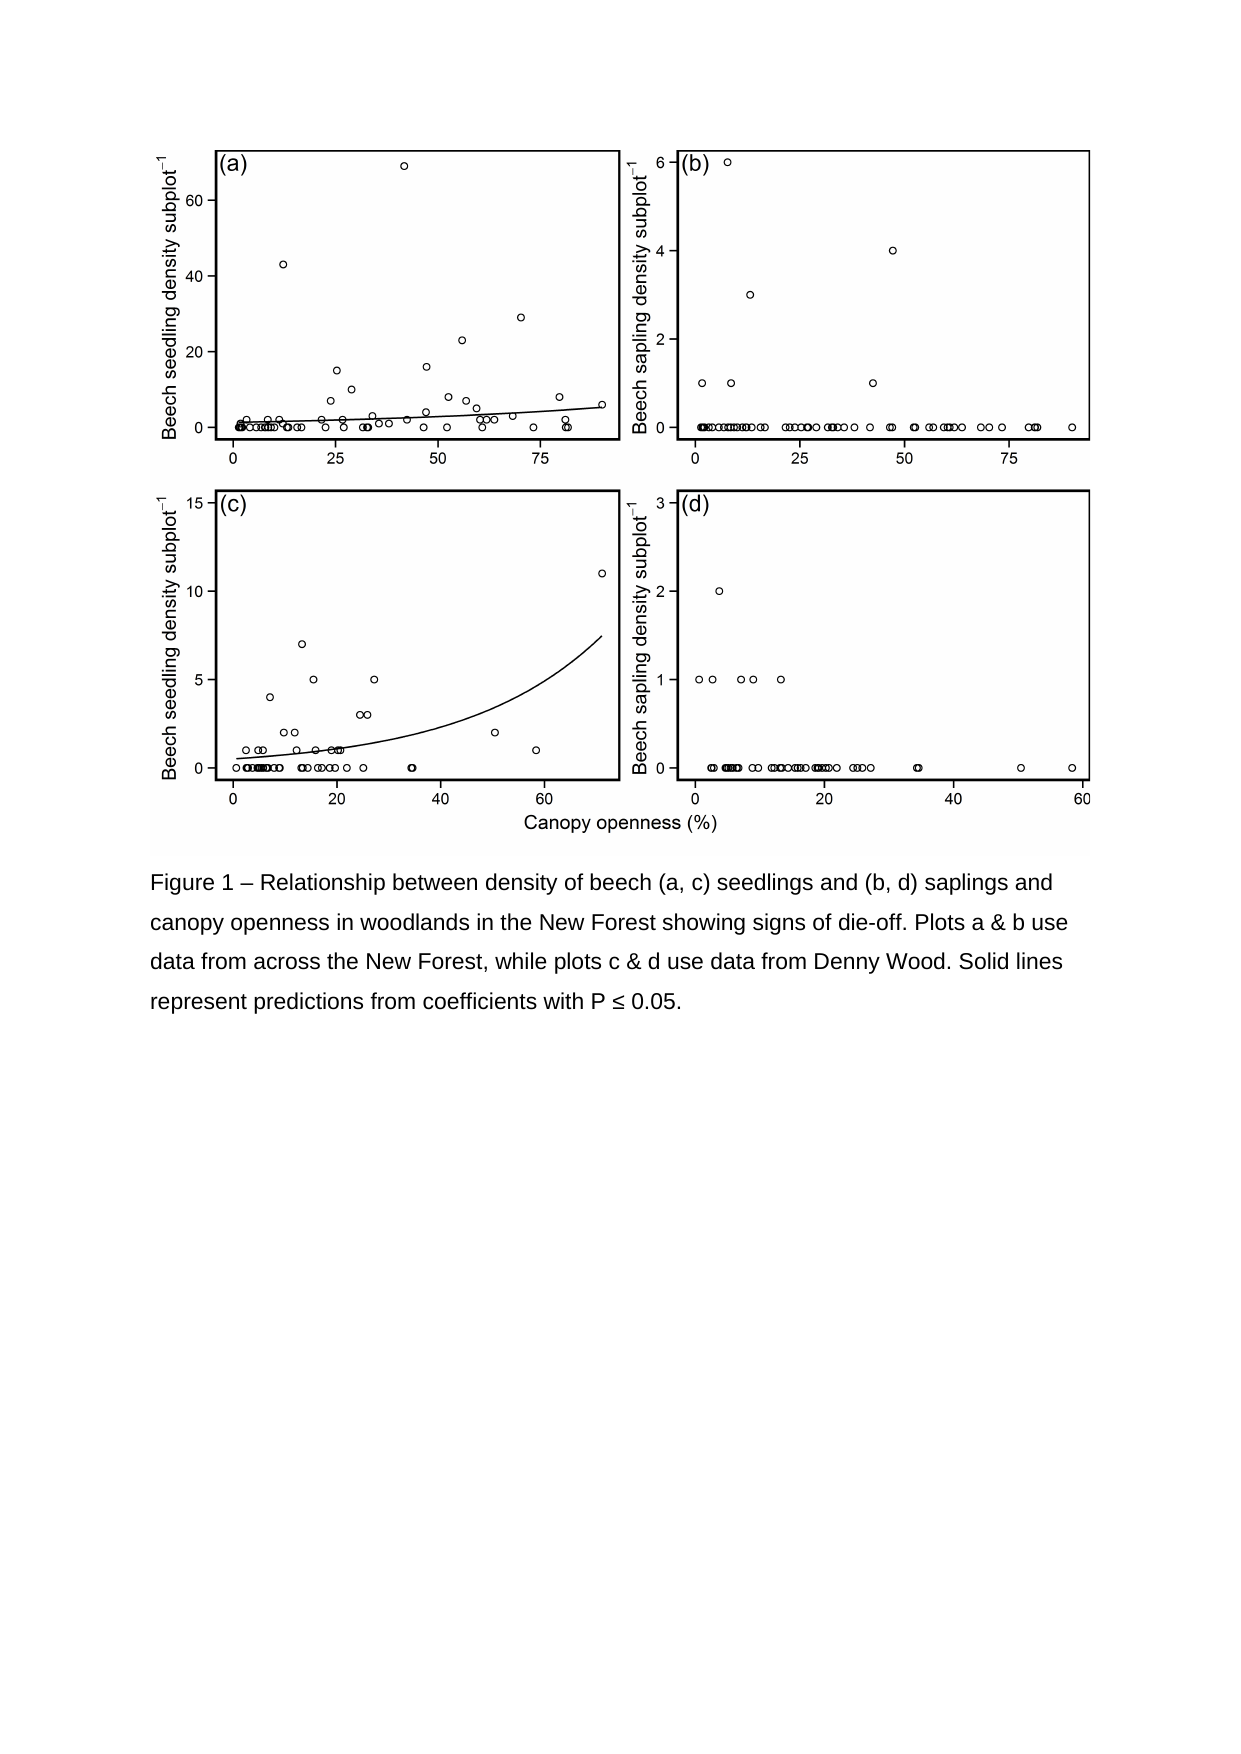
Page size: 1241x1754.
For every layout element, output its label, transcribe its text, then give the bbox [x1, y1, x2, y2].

text Figure 1 – Relationship between density of beech (a, c) seedlings and (b, d) saplings and canopy openness in woodlands in the New Forest showing signs of die-off. Plots a & b use data from across the New Forest, while plots c & d use data from Denny Wood. Solid lines represent predictions from coefficients with P ≤ 0.05. [150, 869, 1090, 1014]
picture [150, 150, 1091, 856]
